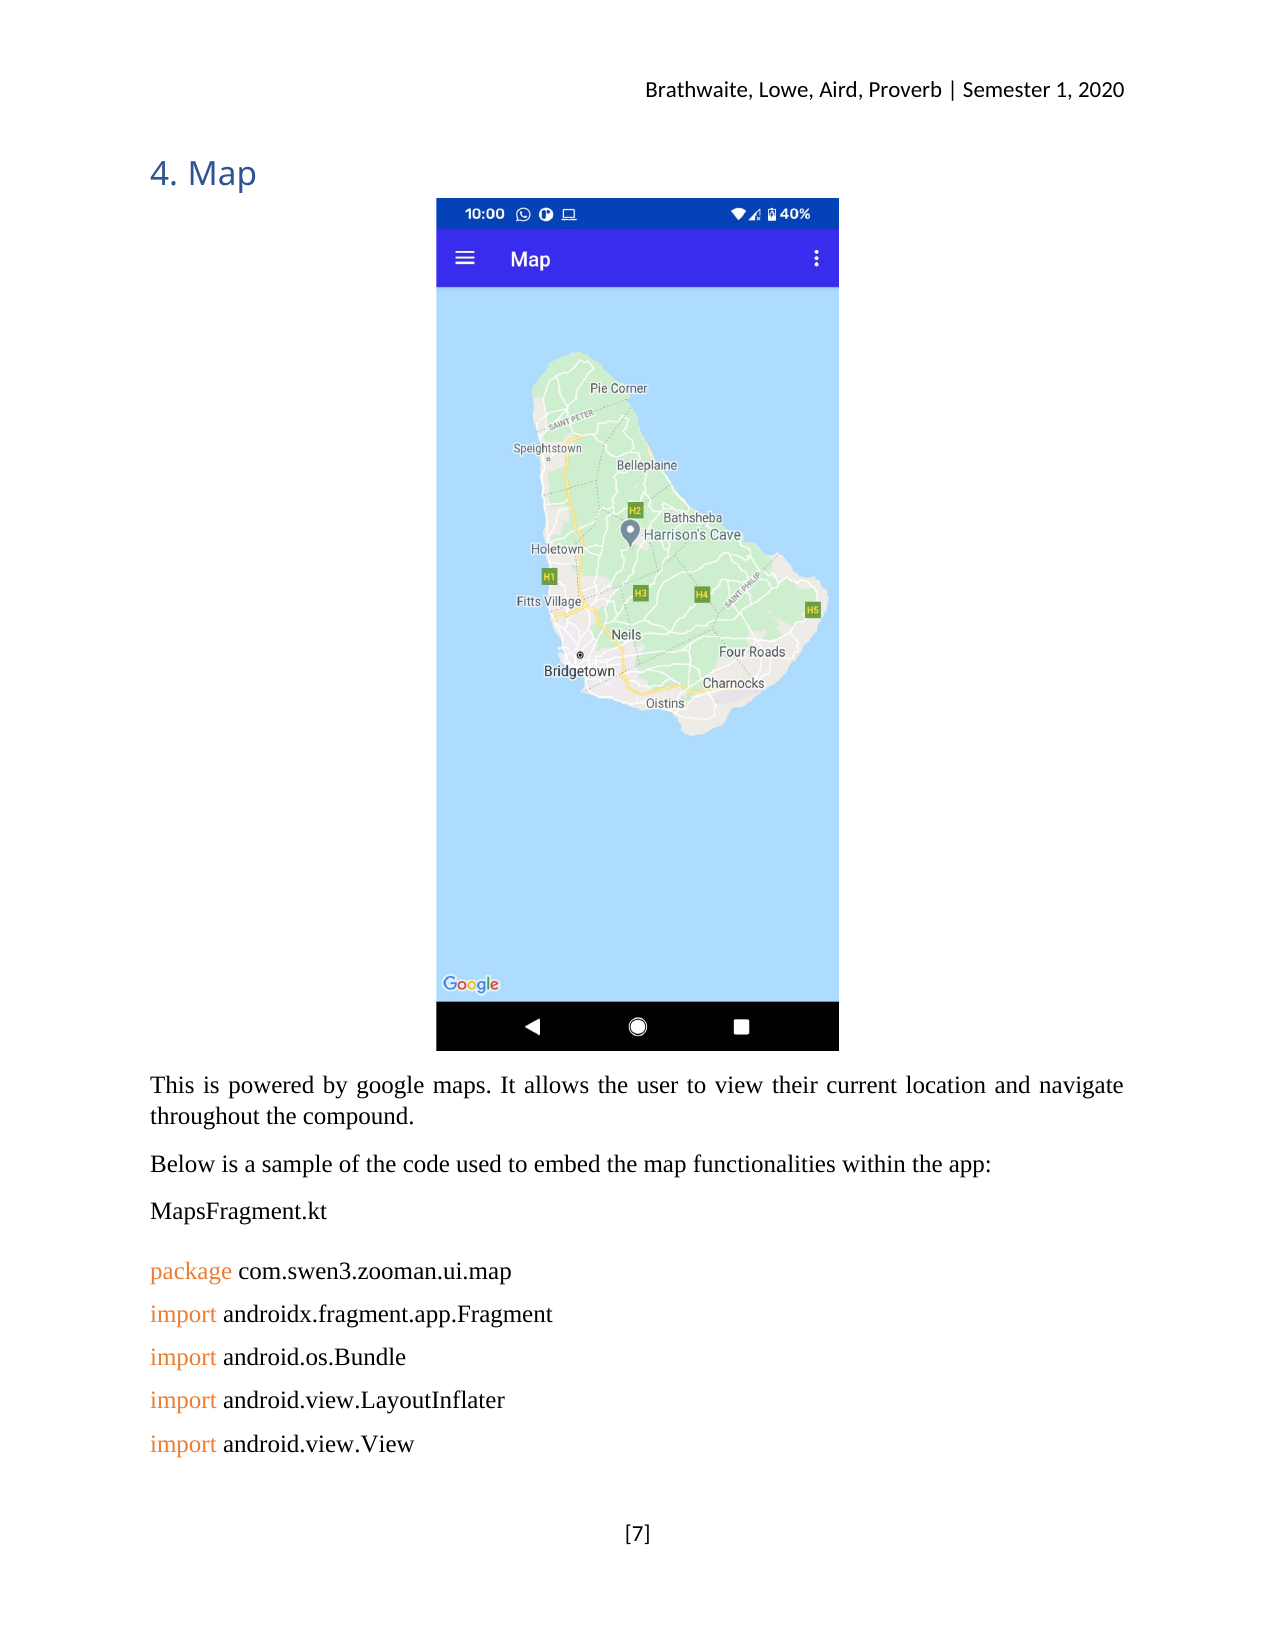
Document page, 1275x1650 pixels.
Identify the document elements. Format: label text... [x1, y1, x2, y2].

text Below is a sample of the code used to embed the map functionalities within the app: [150, 1149, 1125, 1177]
text MapsFragment.kt [150, 1196, 1125, 1225]
text This is powered by google maps. It allows the user to view their current location and navigate throughout the compound. [150, 1070, 1125, 1130]
picture [436, 198, 839, 1051]
subtitle Map [150, 150, 1125, 195]
